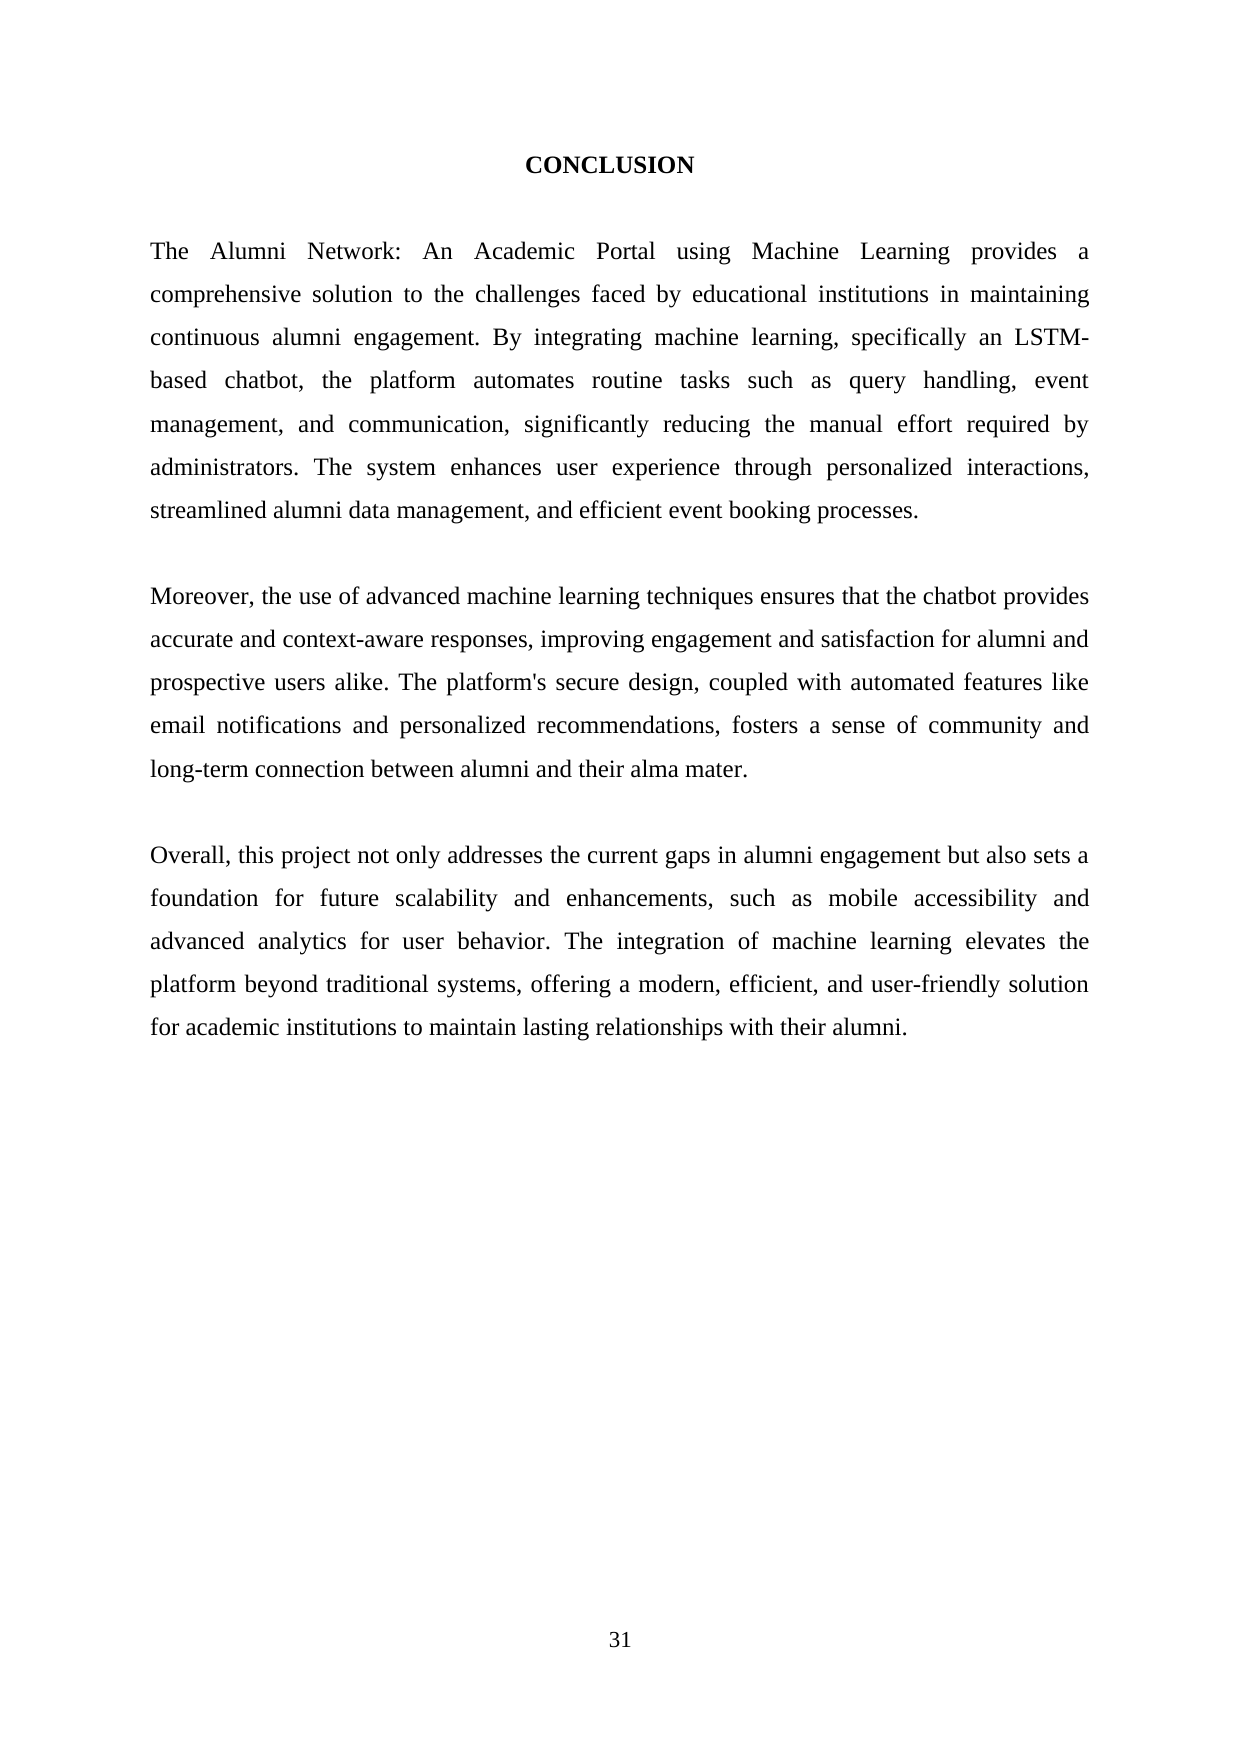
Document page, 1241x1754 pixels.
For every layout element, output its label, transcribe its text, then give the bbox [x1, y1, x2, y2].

text The Alumni Network: An Academic Portal using Machine Learning provides a comprehensive solution to the challenges faced by educational institutions in maintaining continuous alumni engagement. By integrating machine learning, specifically an LSTM-based chatbot, the platform automates routine tasks such as query handling, event management, and communication, significantly reducing the manual effort required by administrators. The system enhances user experience through personalized interactions, streamlined alumni data management, and efficient event booking processes. [150, 236, 1090, 524]
text Overall, this project not only addresses the current gaps in alumni engagement but also sets a foundation for future scalability and enhancements, such as mobile accessibility and advanced analytics for user behavior. The integration of machine learning elevates the platform beyond traditional systems, offering a modern, efficient, and user-friendly solution for academic institutions to maintain lasting relationships with their alumni. [150, 840, 1090, 1041]
subtitle CONCLUSION [450, 150, 1090, 179]
text Moreover, the use of advanced machine learning techniques ensures that the chatbot provides accurate and context-aware responses, improving engagement and satisfaction for alumni and prospective users alike. The platform's secure design, coupled with automated features like email notifications and personalized recommendations, fosters a sense of community and long-term connection between alumni and their alma mater. [150, 581, 1090, 782]
